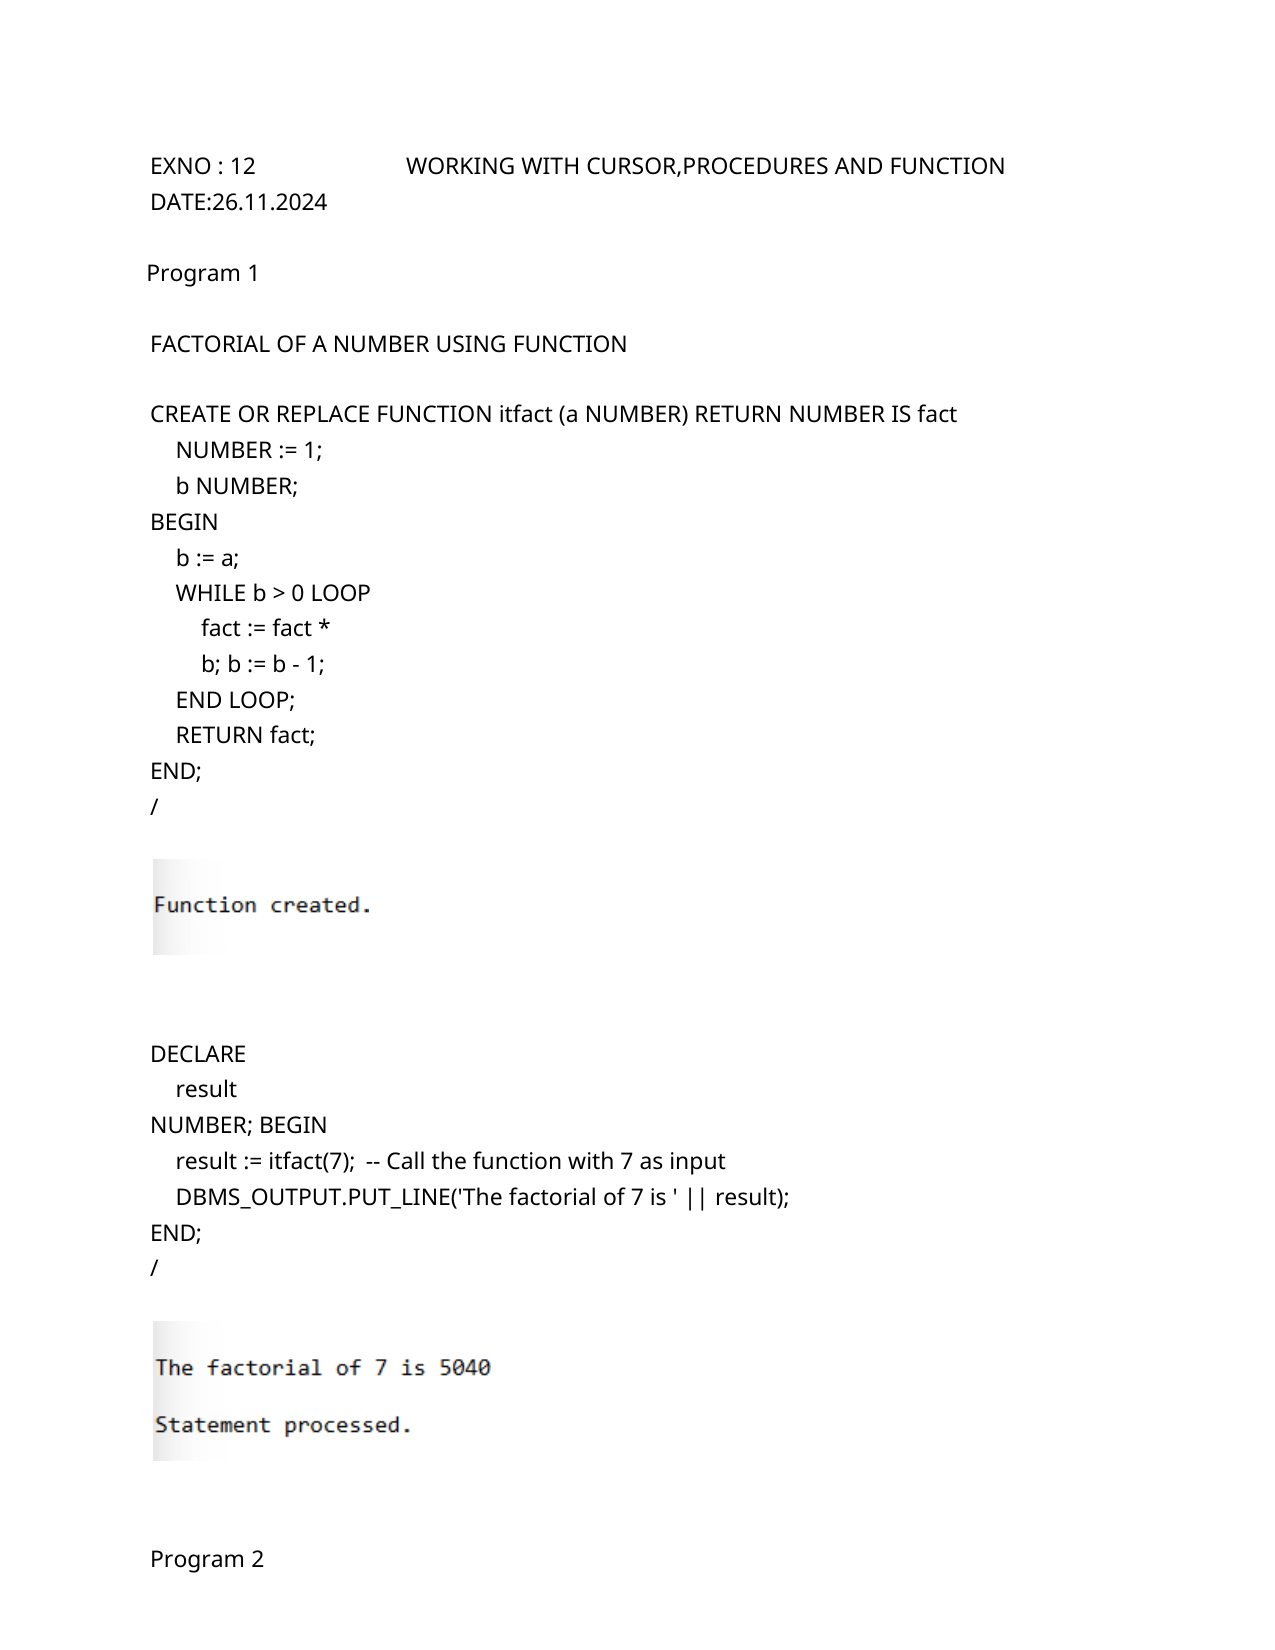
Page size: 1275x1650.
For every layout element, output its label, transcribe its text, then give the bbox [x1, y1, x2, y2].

subtitle DECLARE [150, 1038, 1121, 1069]
text RETURN fact; END; [150, 719, 321, 786]
text b NUMBER; BEGIN [150, 470, 301, 537]
subtitle EXNO : 12 WORKING WITH CURSOR,PROCEDURES AND FUNCTION DATE:26.11.2024 [150, 150, 1036, 217]
text Program 2 [150, 1543, 1121, 1575]
picture [153, 1321, 491, 1461]
text CREATE OR REPLACE FUNCTION itfact (a NUMBER) RETURN NUMBER IS fact NUMBER := 1; [150, 398, 980, 465]
text result NUMBER; BEGIN [150, 1073, 344, 1141]
text fact := fact * b; b := b - 1; [201, 612, 354, 679]
text / [150, 1252, 1121, 1284]
text Program 1 [139, 257, 268, 288]
picture [153, 859, 369, 955]
subtitle END; [150, 1217, 1121, 1248]
text b := a; [148, 542, 268, 573]
text WHILE b > 0 LOOP [175, 577, 1121, 608]
subtitle END LOOP; [175, 684, 1121, 715]
text / [150, 791, 1121, 822]
text result := itfact(7); -- Call the function with 7 as input DBMS_OUTPUT.PUT_LINE('The factorial of 7 is ' || result); [175, 1145, 980, 1212]
subtitle FACTORIAL OF A NUMBER USING FUNCTION [150, 327, 1121, 359]
